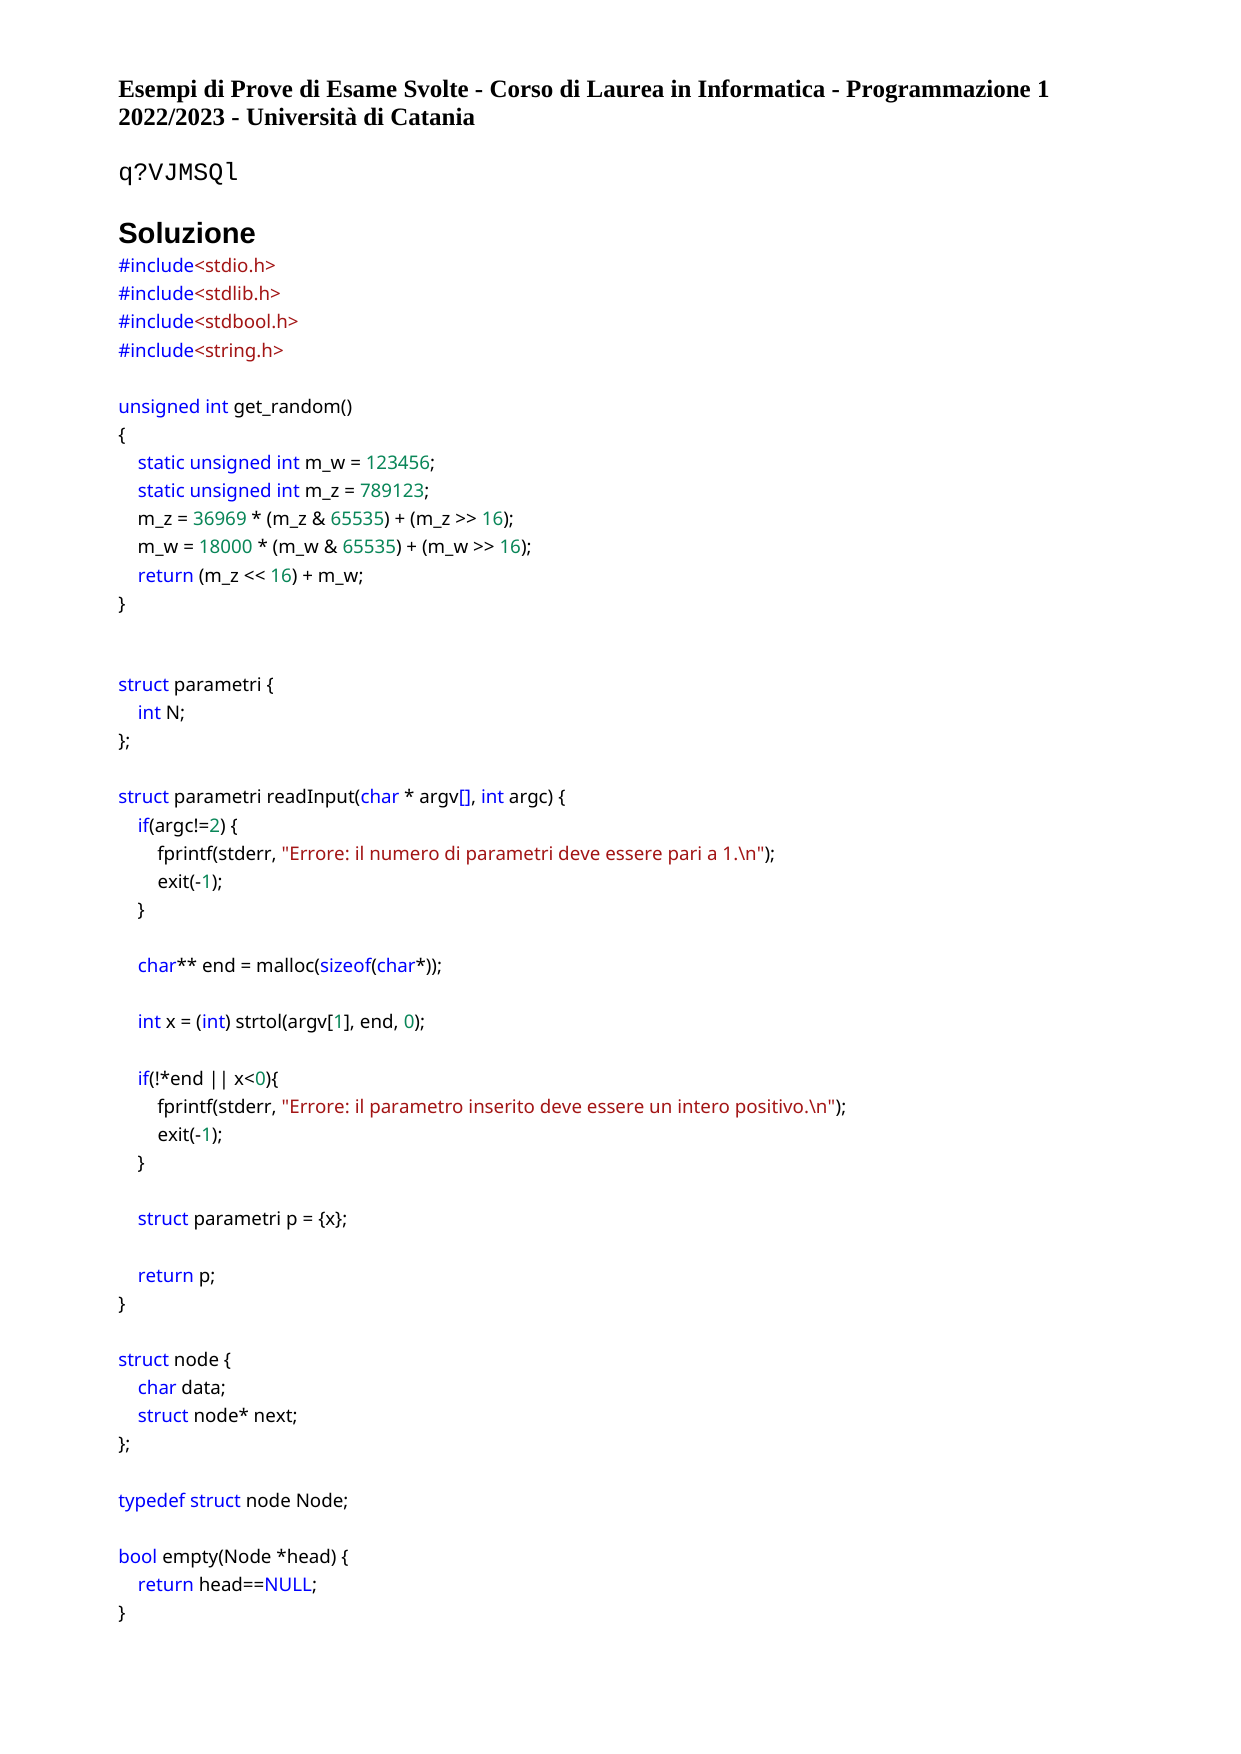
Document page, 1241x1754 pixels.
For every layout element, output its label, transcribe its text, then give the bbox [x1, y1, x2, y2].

text fprintf(stderr, "Errore: il parametro inserito deve essere un intero positivo.\n"); [118, 1091, 1122, 1119]
text #include<stdbool.h> [118, 306, 1122, 334]
text struct node* next; [118, 1400, 1122, 1428]
text { [118, 419, 1122, 447]
text bool empty(Node *head) { [118, 1541, 1122, 1569]
text } [118, 1147, 1122, 1175]
text if(argc!=2) { [118, 809, 1122, 837]
text exit(-1); [118, 1119, 1122, 1147]
text unsigned int get_random() [118, 391, 1122, 419]
text }; [118, 725, 1122, 753]
text #include<string.h> [118, 334, 1122, 362]
text struct parametri { [118, 669, 1122, 697]
text return p; [118, 1259, 1122, 1287]
text } [118, 587, 1122, 616]
text struct parametri p = {x}; [118, 1203, 1122, 1231]
text m_w = 18000 * (m_w & 65535) + (m_w >> 16); [118, 531, 1122, 559]
text char data; [118, 1372, 1122, 1400]
text return head==NULL; [118, 1569, 1122, 1597]
text q?VJMSQl [118, 160, 1122, 188]
text } [118, 1287, 1122, 1316]
text Soluzione [118, 216, 1122, 250]
text struct node { [118, 1344, 1122, 1372]
text return (m_z << 16) + m_w; [118, 559, 1122, 587]
text static unsigned int m_w = 123456; [118, 447, 1122, 475]
text fprintf(stderr, "Errore: il numero di parametri deve essere pari a 1.\n"); [118, 837, 1122, 866]
text if(!*end || x<0){ [118, 1062, 1122, 1091]
text #include<stdlib.h> [118, 278, 1122, 306]
text char** end = malloc(sizeof(char*)); [118, 950, 1122, 978]
text m_z = 36969 * (m_z & 65535) + (m_z >> 16); [118, 503, 1122, 531]
text int x = (int) strtol(argv[1], end, 0); [118, 1006, 1122, 1034]
text exit(-1); [118, 866, 1122, 894]
text #include<stdio.h> [118, 250, 1122, 278]
text }; [118, 1428, 1122, 1456]
text int N; [118, 697, 1122, 725]
text struct parametri readInput(char * argv[], int argc) { [118, 781, 1122, 809]
text } [118, 1597, 1122, 1625]
text typedef struct node Node; [118, 1484, 1122, 1512]
text } [118, 894, 1122, 922]
text static unsigned int m_z = 789123; [118, 475, 1122, 503]
